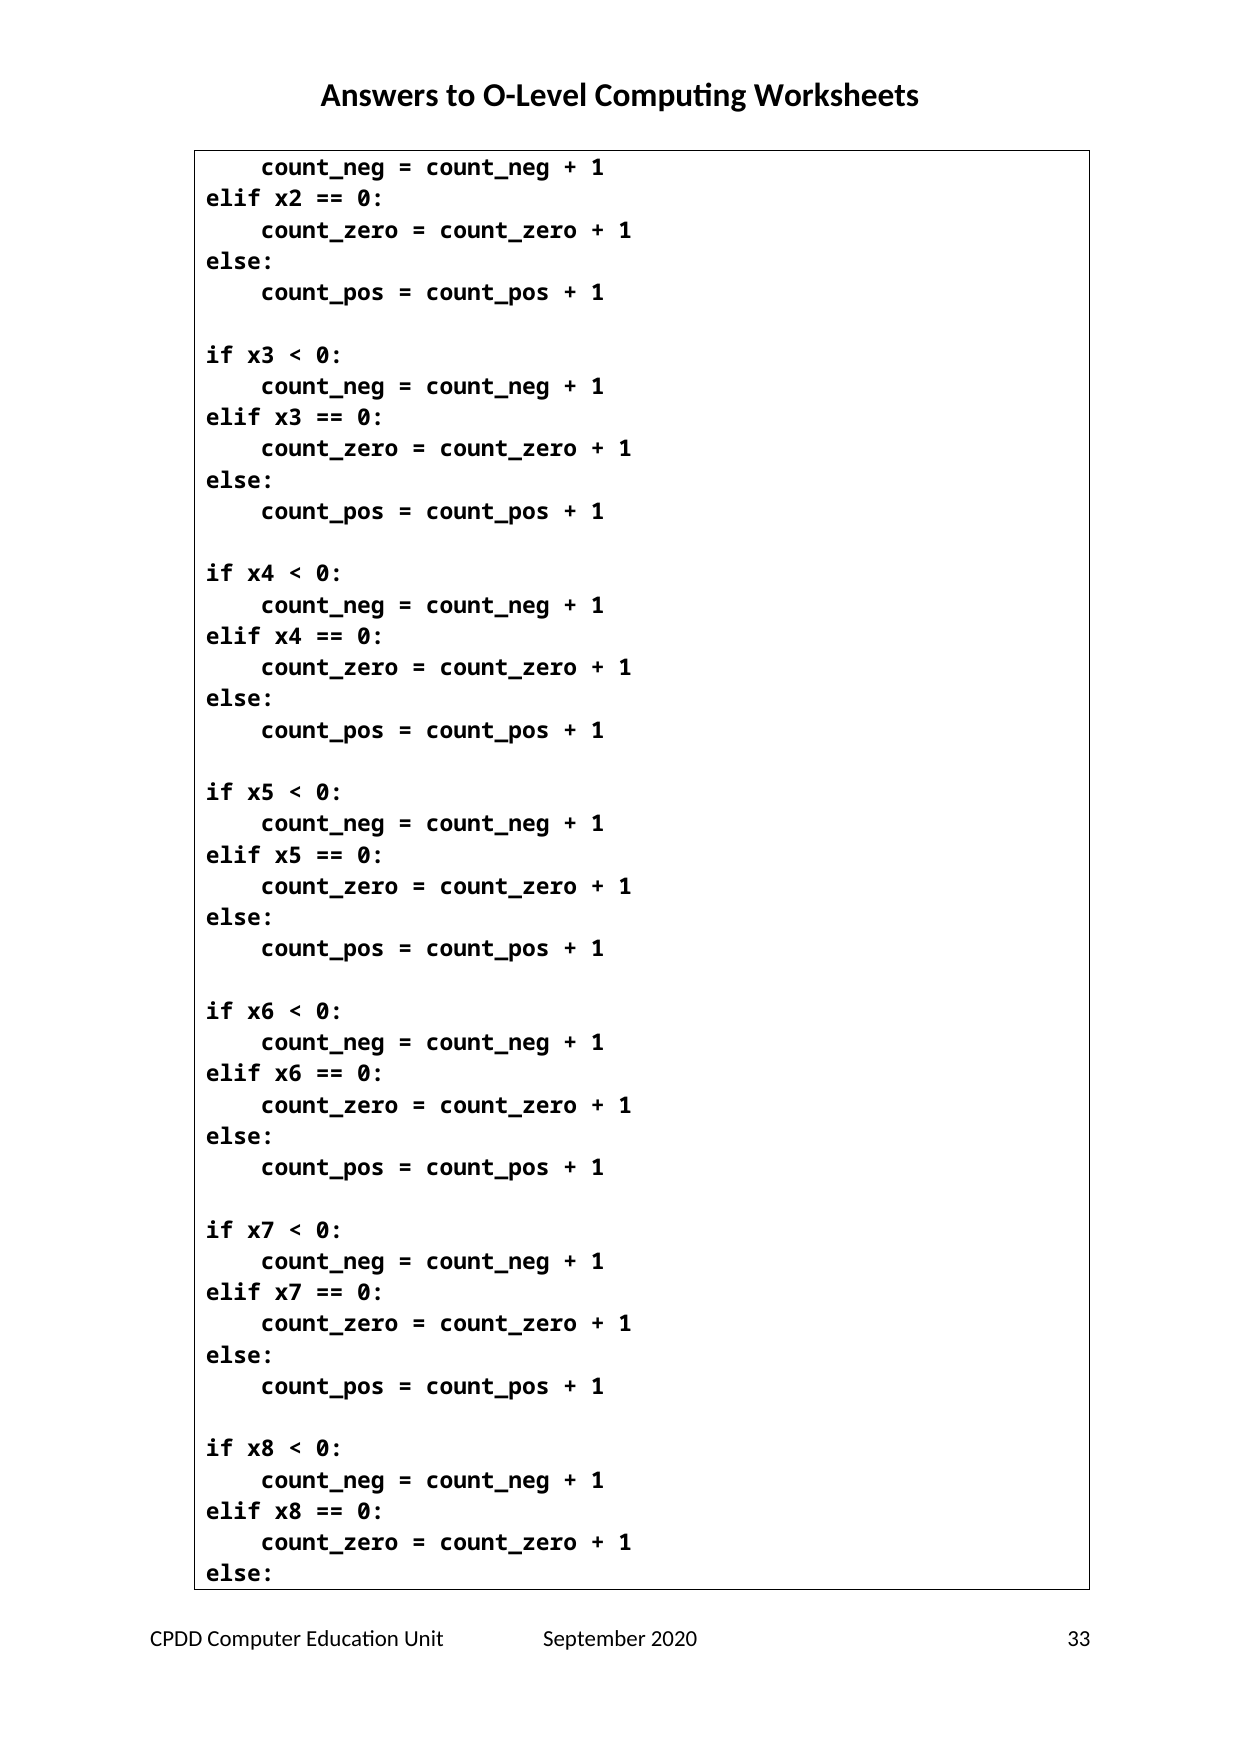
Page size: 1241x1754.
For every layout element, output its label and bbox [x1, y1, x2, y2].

table_header [195, 151, 1089, 1588]
